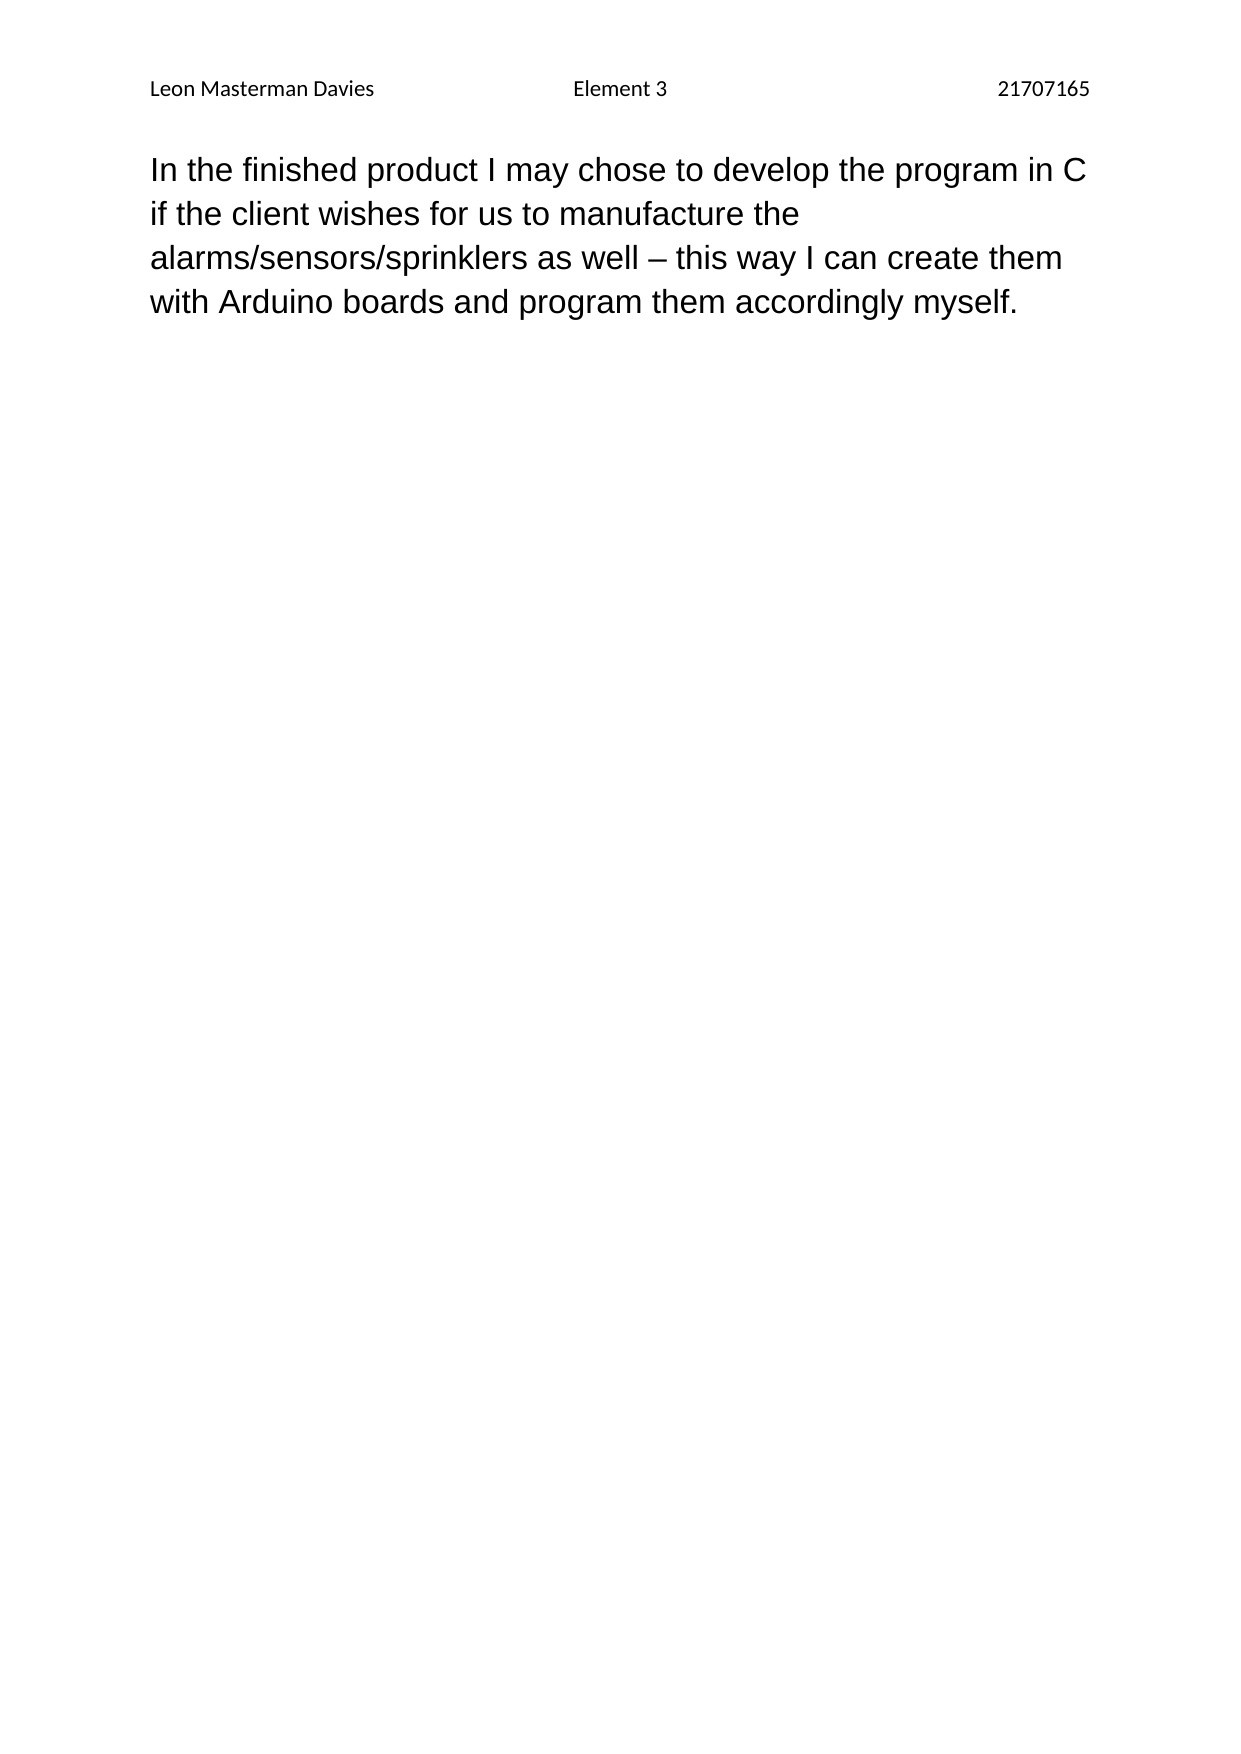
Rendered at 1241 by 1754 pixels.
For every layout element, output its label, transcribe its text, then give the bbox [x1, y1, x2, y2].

text In the finished product I may chose to develop the program in C if the client wishes for us to manufacture the alarms/sensors/sprinklers as well – this way I can create them with Arduino boards and program them accordingly myself. [150, 150, 1090, 321]
